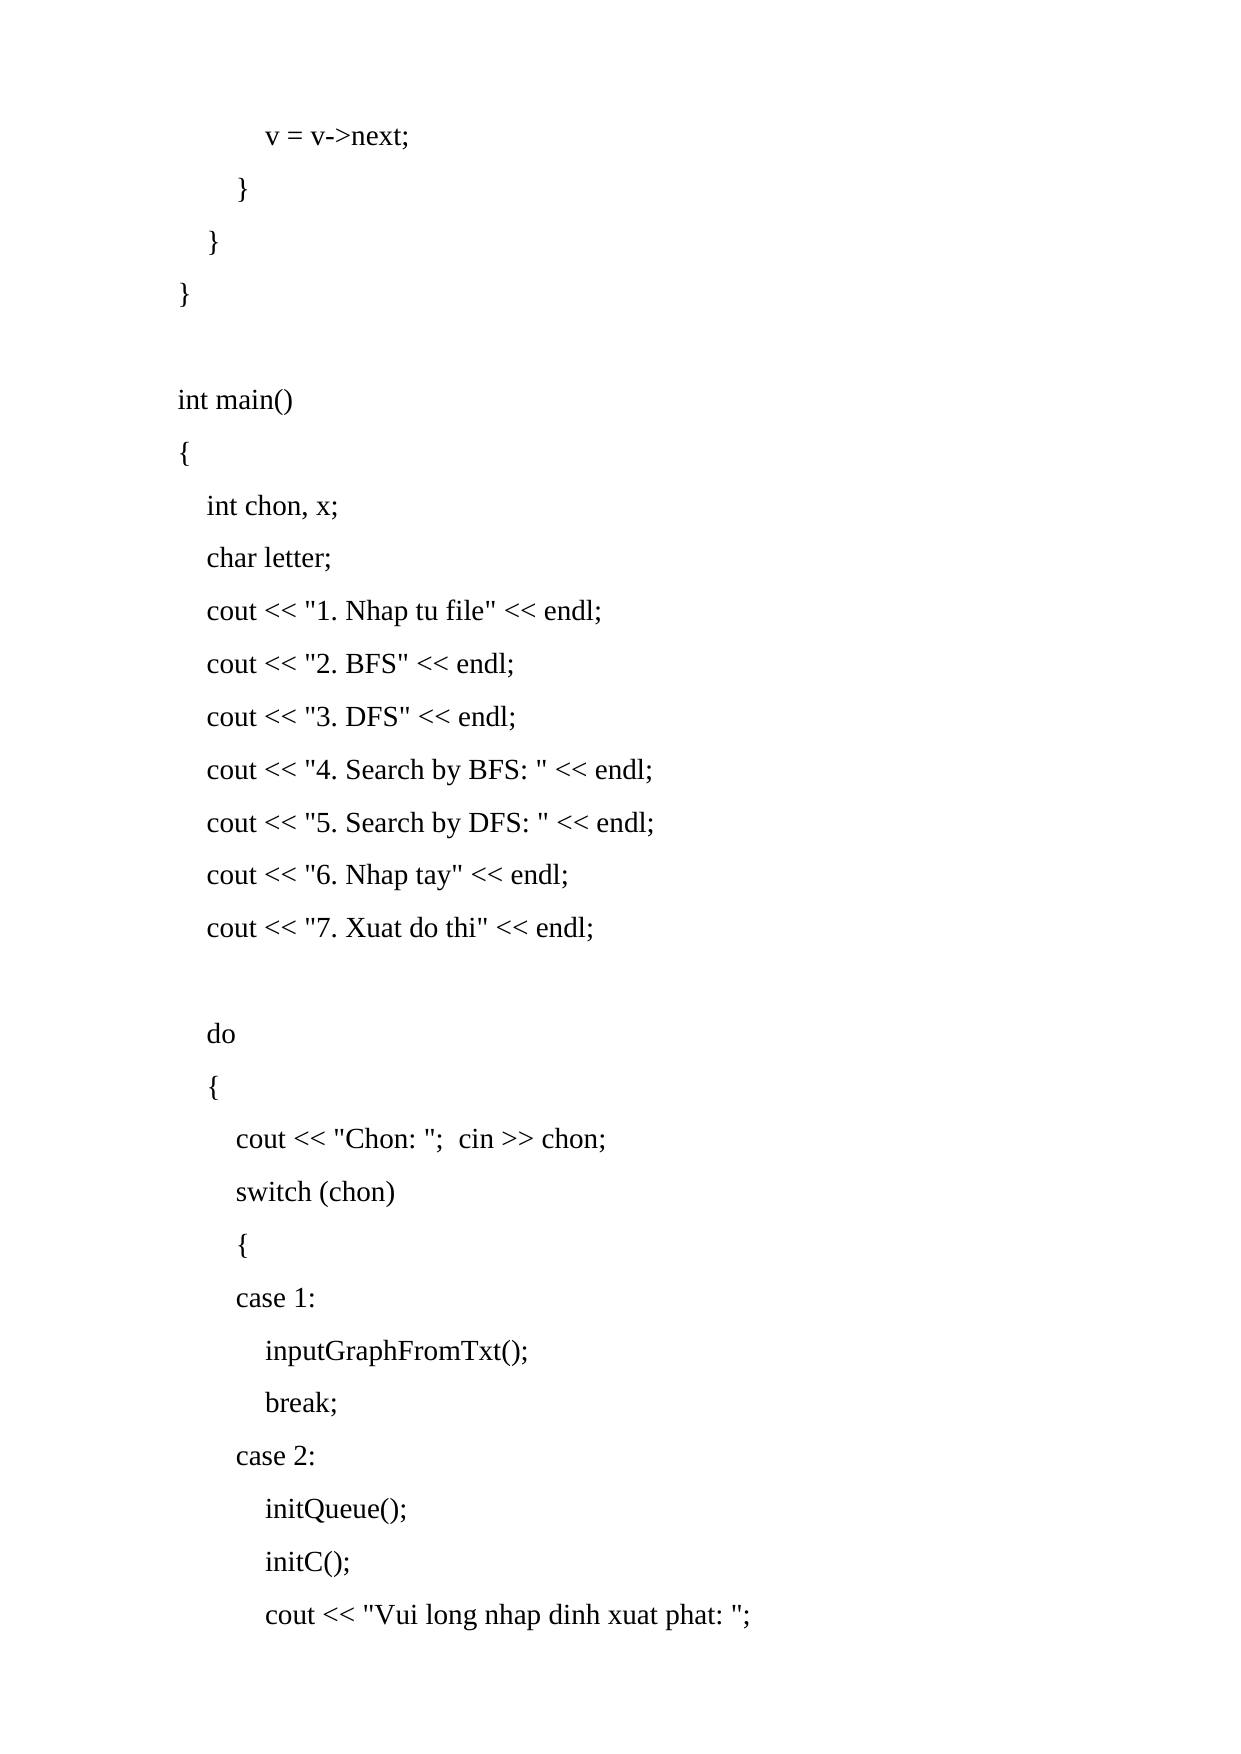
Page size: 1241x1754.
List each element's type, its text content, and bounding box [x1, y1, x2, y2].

text int main() [177, 382, 1122, 416]
text } [177, 171, 1122, 204]
text switch (chon) [177, 1174, 1122, 1208]
text inputGraphFromTxt(); [177, 1333, 1122, 1366]
text cout << "7. Xuat do thi" << endl; [177, 910, 1122, 944]
text char letter; [177, 541, 1122, 574]
text int chon, x; [177, 488, 1122, 521]
text initC(); [177, 1544, 1122, 1578]
text cout << "6. Nhap tay" << endl; [177, 857, 1122, 891]
text cout << "Vui long nhap dinh xuat phat: "; [177, 1597, 1122, 1630]
text do [177, 1016, 1122, 1049]
text v = v->next; [177, 118, 1122, 152]
text { [177, 435, 1122, 468]
text case 2: [177, 1438, 1122, 1472]
text cout << "Chon: "; cin >> chon; [177, 1122, 1122, 1155]
text } [177, 277, 1122, 310]
text cout << "4. Search by BFS: " << endl; [177, 752, 1122, 785]
text case 1: [177, 1280, 1122, 1313]
text cout << "5. Search by DFS: " << endl; [177, 805, 1122, 838]
text initQueue(); [177, 1491, 1122, 1525]
text { [177, 1069, 1122, 1102]
text cout << "2. BFS" << endl; [177, 646, 1122, 680]
text { [177, 1227, 1122, 1261]
text break; [177, 1386, 1122, 1419]
text cout << "1. Nhap tu file" << endl; [177, 593, 1122, 627]
text cout << "3. DFS" << endl; [177, 699, 1122, 733]
text } [177, 224, 1122, 257]
